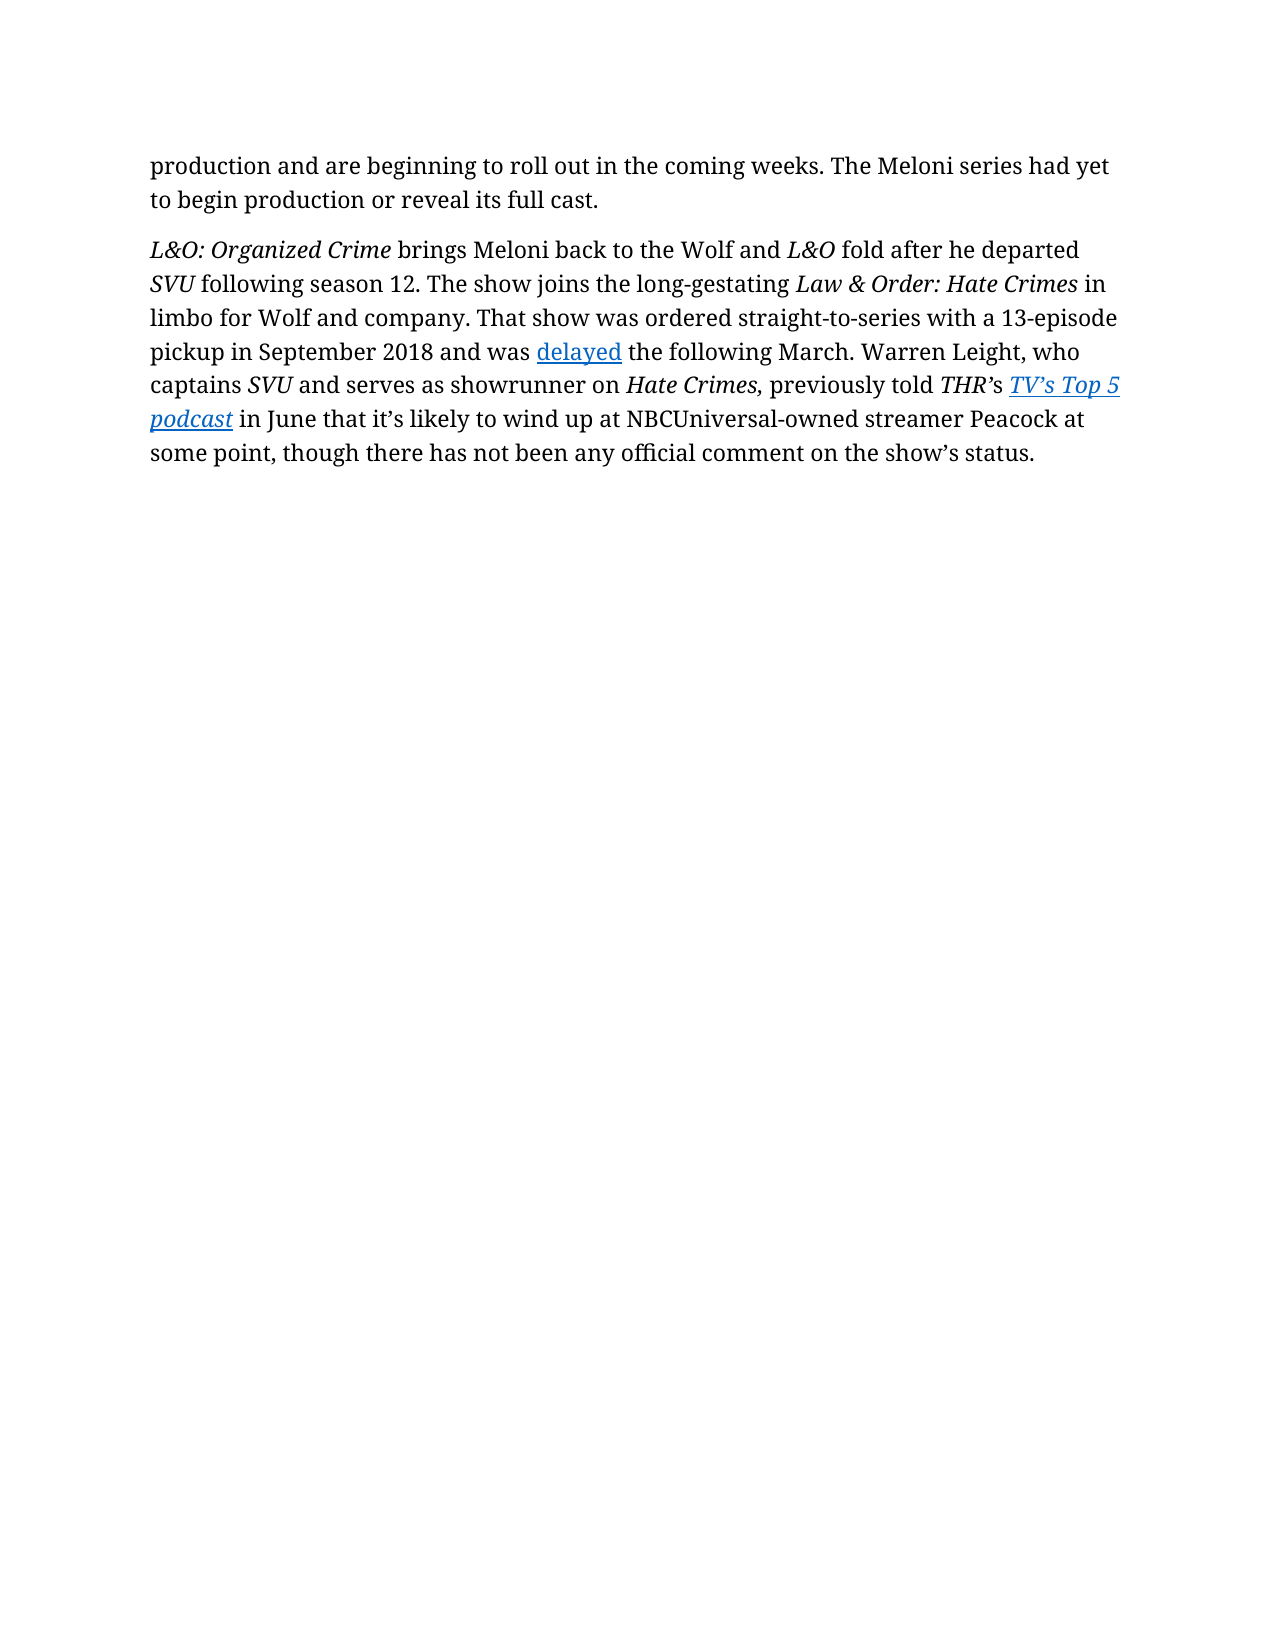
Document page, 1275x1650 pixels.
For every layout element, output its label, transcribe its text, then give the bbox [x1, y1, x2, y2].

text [150, 150, 1125, 215]
text L&O: Organized Crime brings Meloni back to the Wolf and L&O fold after he departed SVU following season 12. The show joins the long-gestating Law & Order: Hate Crimes in limbo for Wolf and company. That show was ordered straight-to-series with a 13-episode pickup in September 2018 and was delayed the following March. Warren Leight, who captains SVU and serves as showrunner on Hate Crimes, previously told THR’s TV’s Top 5 podcast in June that it’s likely to wind up at NBCUniversal-owned streamer Peacock at some point, though there has not been any official comment on the show’s status. [150, 234, 1125, 468]
